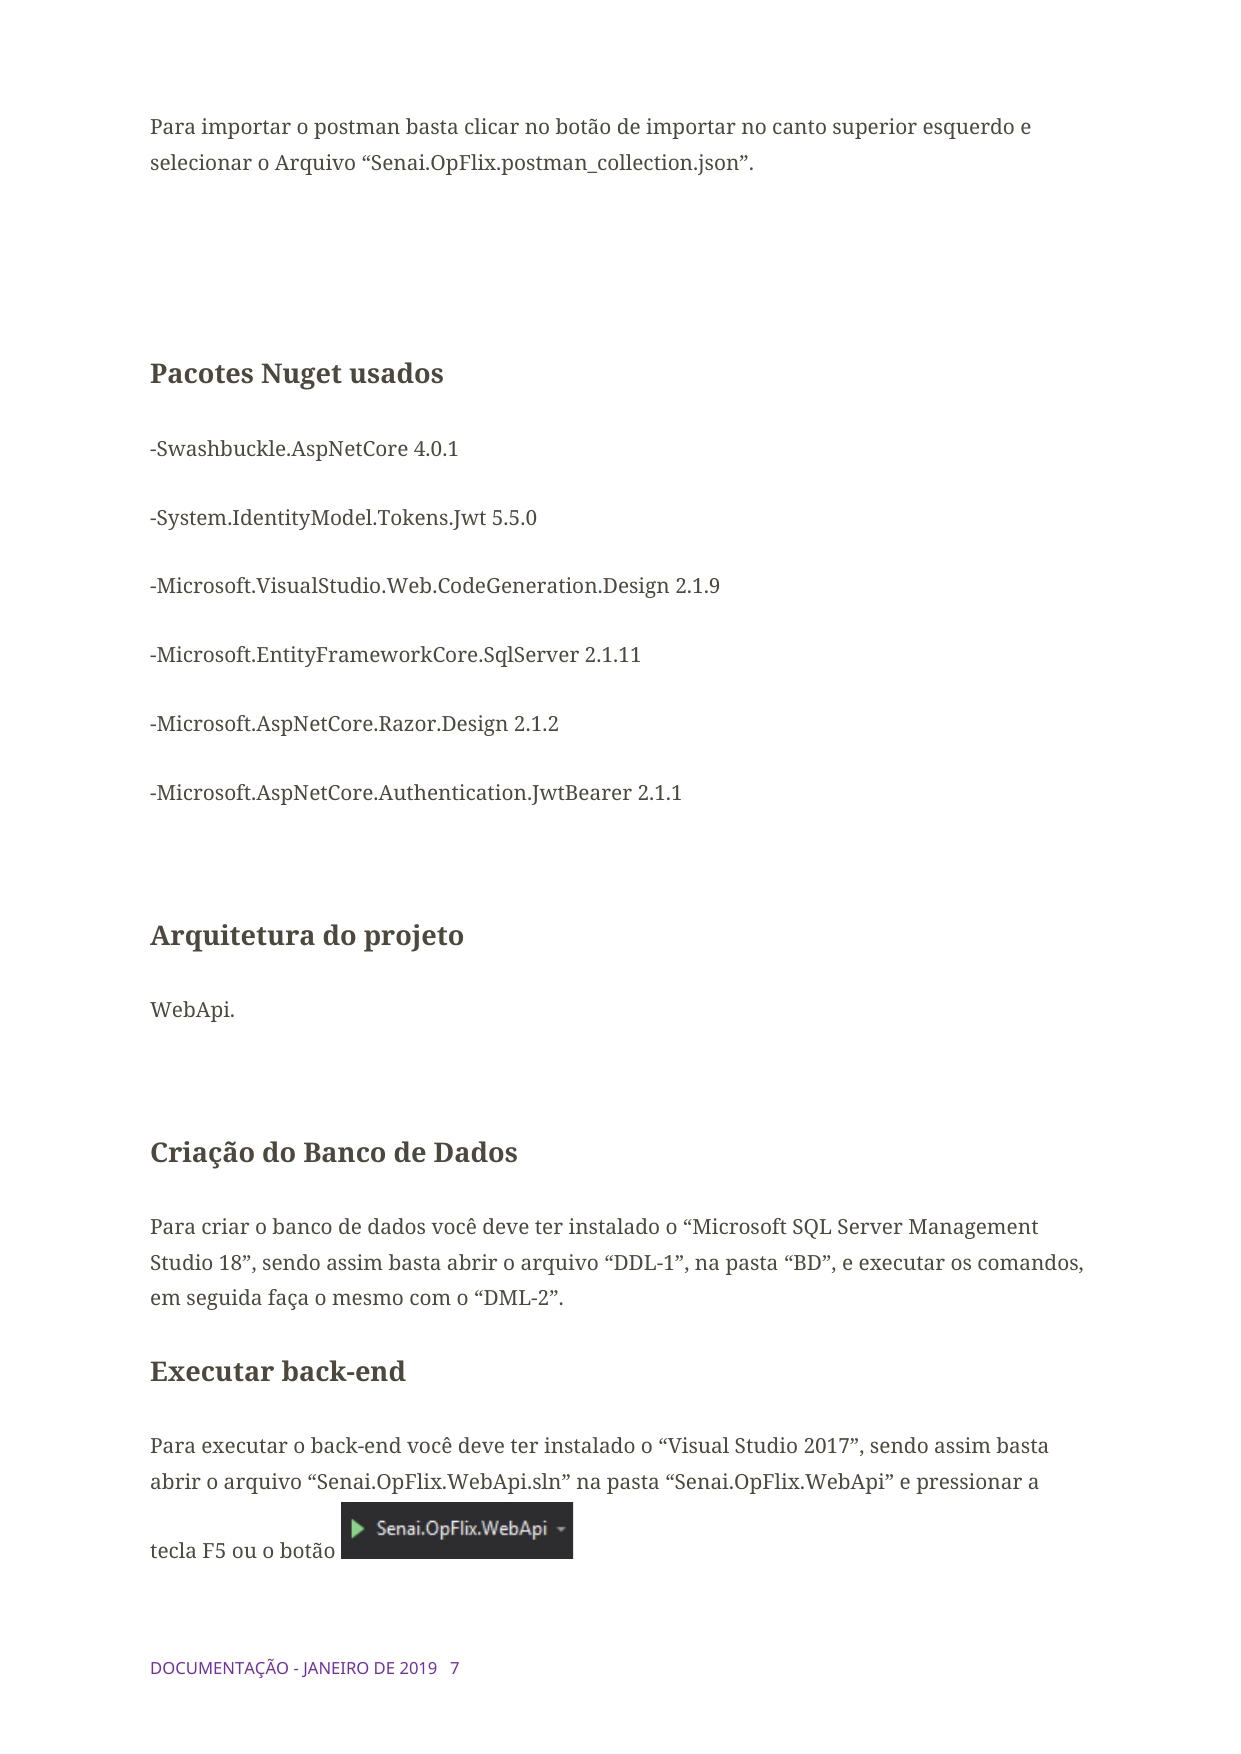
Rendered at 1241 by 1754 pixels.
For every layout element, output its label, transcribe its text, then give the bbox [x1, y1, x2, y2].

text -Microsoft.AspNetCore.Razor.Design 2.1.2 [150, 709, 1090, 738]
text Para criar o banco de dados você deve ter instalado o “Microsoft SQL Server Management Studio 18”, sendo assim basta abrir o arquivo “DDL-1”, na pasta “BD”, e executar os comandos, em seguida faça o mesmo com o “DML-2”. [150, 1212, 1090, 1312]
text -Microsoft.EntityFrameworkCore.SqlServer 2.1.11 [150, 641, 1090, 669]
text -Microsoft.VisualStudio.Web.CodeGeneration.Design 2.1.9 [150, 572, 1090, 600]
picture [341, 1502, 574, 1559]
text Arquitetura do projeto [150, 916, 1090, 953]
text WebApi. [150, 995, 1090, 1024]
text -Microsoft.AspNetCore.Authentication.JwtBearer 2.1.1 [150, 778, 1090, 807]
text -System.IdentityModel.Tokens.Jwt 5.5.0 [150, 503, 1090, 531]
text Pacotes Nuget usados [150, 354, 1090, 391]
text -Swashbuckle.AspNetCore 4.0.1 [150, 434, 1090, 462]
text Criação do Banco de Dados [150, 1133, 1090, 1170]
text Para executar o back-end você deve ter instalado o “Visual Studio 2017”, sendo assim basta abrir o arquivo “Senai.OpFlix.WebApi.sln” na pasta “Senai.OpFlix.WebApi” e pressionar a tecla F5 ou o botão [150, 1432, 1090, 1565]
text Para importar o postman basta clicar no botão de importar no canto superior esquerdo e selecionar o Arquivo “Senai.OpFlix.postman_collection.json”. [150, 112, 1090, 176]
text Executar back-end [150, 1352, 1090, 1389]
